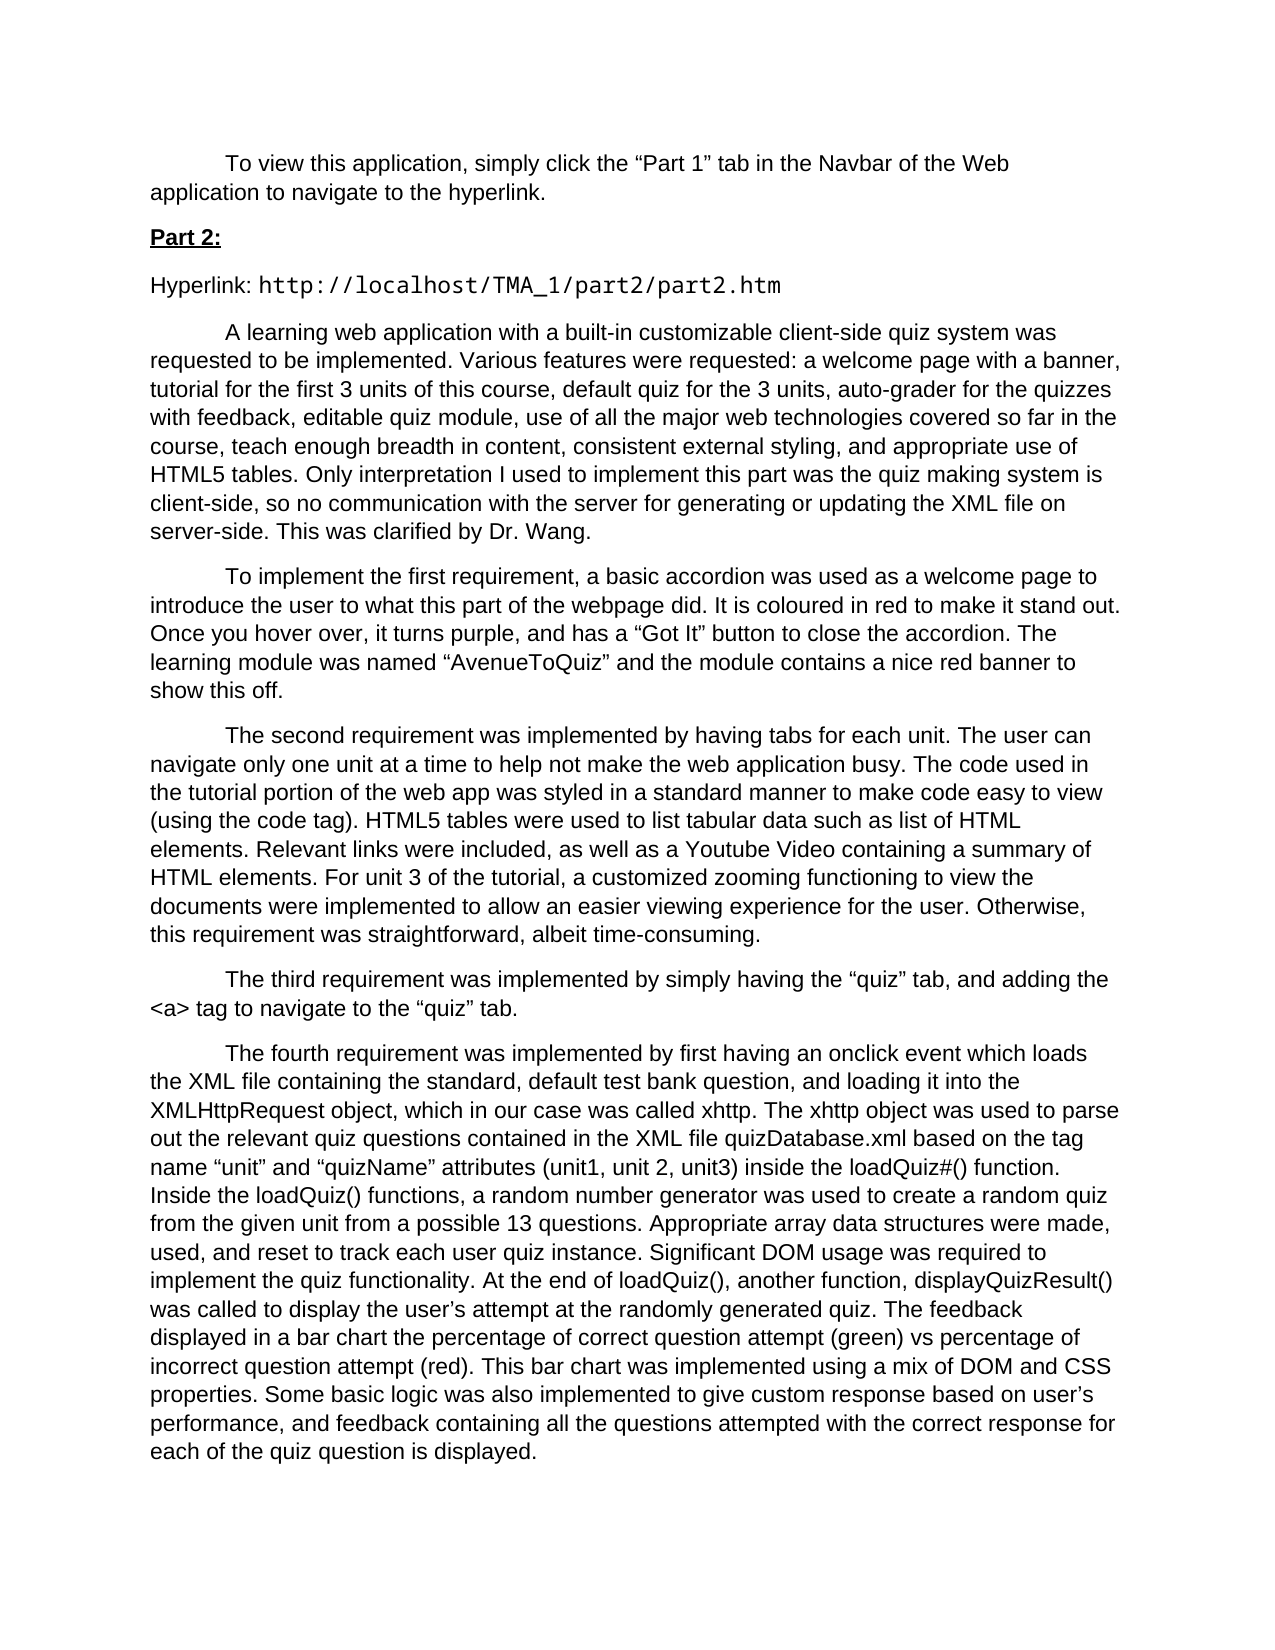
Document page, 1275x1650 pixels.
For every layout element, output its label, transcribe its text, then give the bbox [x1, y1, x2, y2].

text The fourth requirement was implemented by first having an onclick event which loads the XML file containing the standard, default test bank question, and loading it into the XMLHttpRequest object, which in our case was called xhttp. The xhttp object was used to parse out the relevant quiz questions contained in the XML file quizDatabase.xml based on the tag name “unit” and “quizName” attributes (unit1, unit 2, unit3) inside the loadQuiz#() function. Inside the loadQuiz() functions, a random number generator was used to create a random quiz from the given unit from a possible 13 questions. Appropriate array data structures were made, used, and reset to track each user quiz instance. Significant DOM usage was required to implement the quiz functionality. At the end of loadQuiz(), another function, displayQuizResult() was called to display the user’s attempt at the randomly generated quiz. The feedback displayed in a bar chart the percentage of correct question attempt (green) vs percentage of incorrect question attempt (red). This bar chart was implemented using a mix of DOM and CSS properties. Some basic logic was also implemented to give custom response based on user’s performance, and feedback containing all the questions attempted with the correct response for each of the quiz question is displayed. [150, 1040, 1125, 1464]
text The second requirement was implemented by having tabs for each unit. The user can navigate only one unit at a time to help not make the web application busy. The code used in the tutorial portion of the web app was styled in a standard manner to make code easy to view (using the code tag). HTML5 tables were used to list tabular data such as list of HTML elements. Relevant links were included, as well as a Youtube Video containing a summary of HTML elements. For unit 3 of the tutorial, a customized zooming functioning to view the documents were implemented to allow an easier viewing experience for the user. Otherwise, this requirement was straightforward, albeit time-consuming. [150, 722, 1125, 947]
text To view this application, simply click the “Part 1” tab in the Navbar of the Web application to navigate to the hyperlink. [150, 150, 1125, 205]
text A learning web application with a built-in customizable client-side quiz system was requested to be implemented. Various features were requested: a welcome page with a banner, tutorial for the first 3 units of this course, default quiz for the 3 units, auto-grader for the quizzes with feedback, editable quiz module, use of all the major web technologies covered so far in the course, teach enough breadth in content, consistent external styling, and appropriate use of HTML5 tables. Only interpretation I used to implement this part was the quiz making system is client-side, so no communication with the server for generating or updating the XML file on server-side. This was clarified by Dr. Wang. [150, 319, 1125, 544]
text To implement the first requirement, a basic accordion was used as a welcome page to introduce the user to what this part of the webpage did. It is coloured in red to make it stand out. Once you hover over, it turns purple, and has a “Got It” button to close the accordion. The learning module was named “AvenueToQuiz” and the module contains a nice red banner to show this off. [150, 563, 1125, 703]
text The third requirement was implemented by simply having the “quiz” tab, and adding the <a> tag to navigate to the “quiz” tab. [150, 966, 1125, 1021]
text Part 2: [150, 223, 1125, 250]
text Hyperlink: http://localhost/TMA_1/part2/part2.htm [150, 269, 1125, 300]
